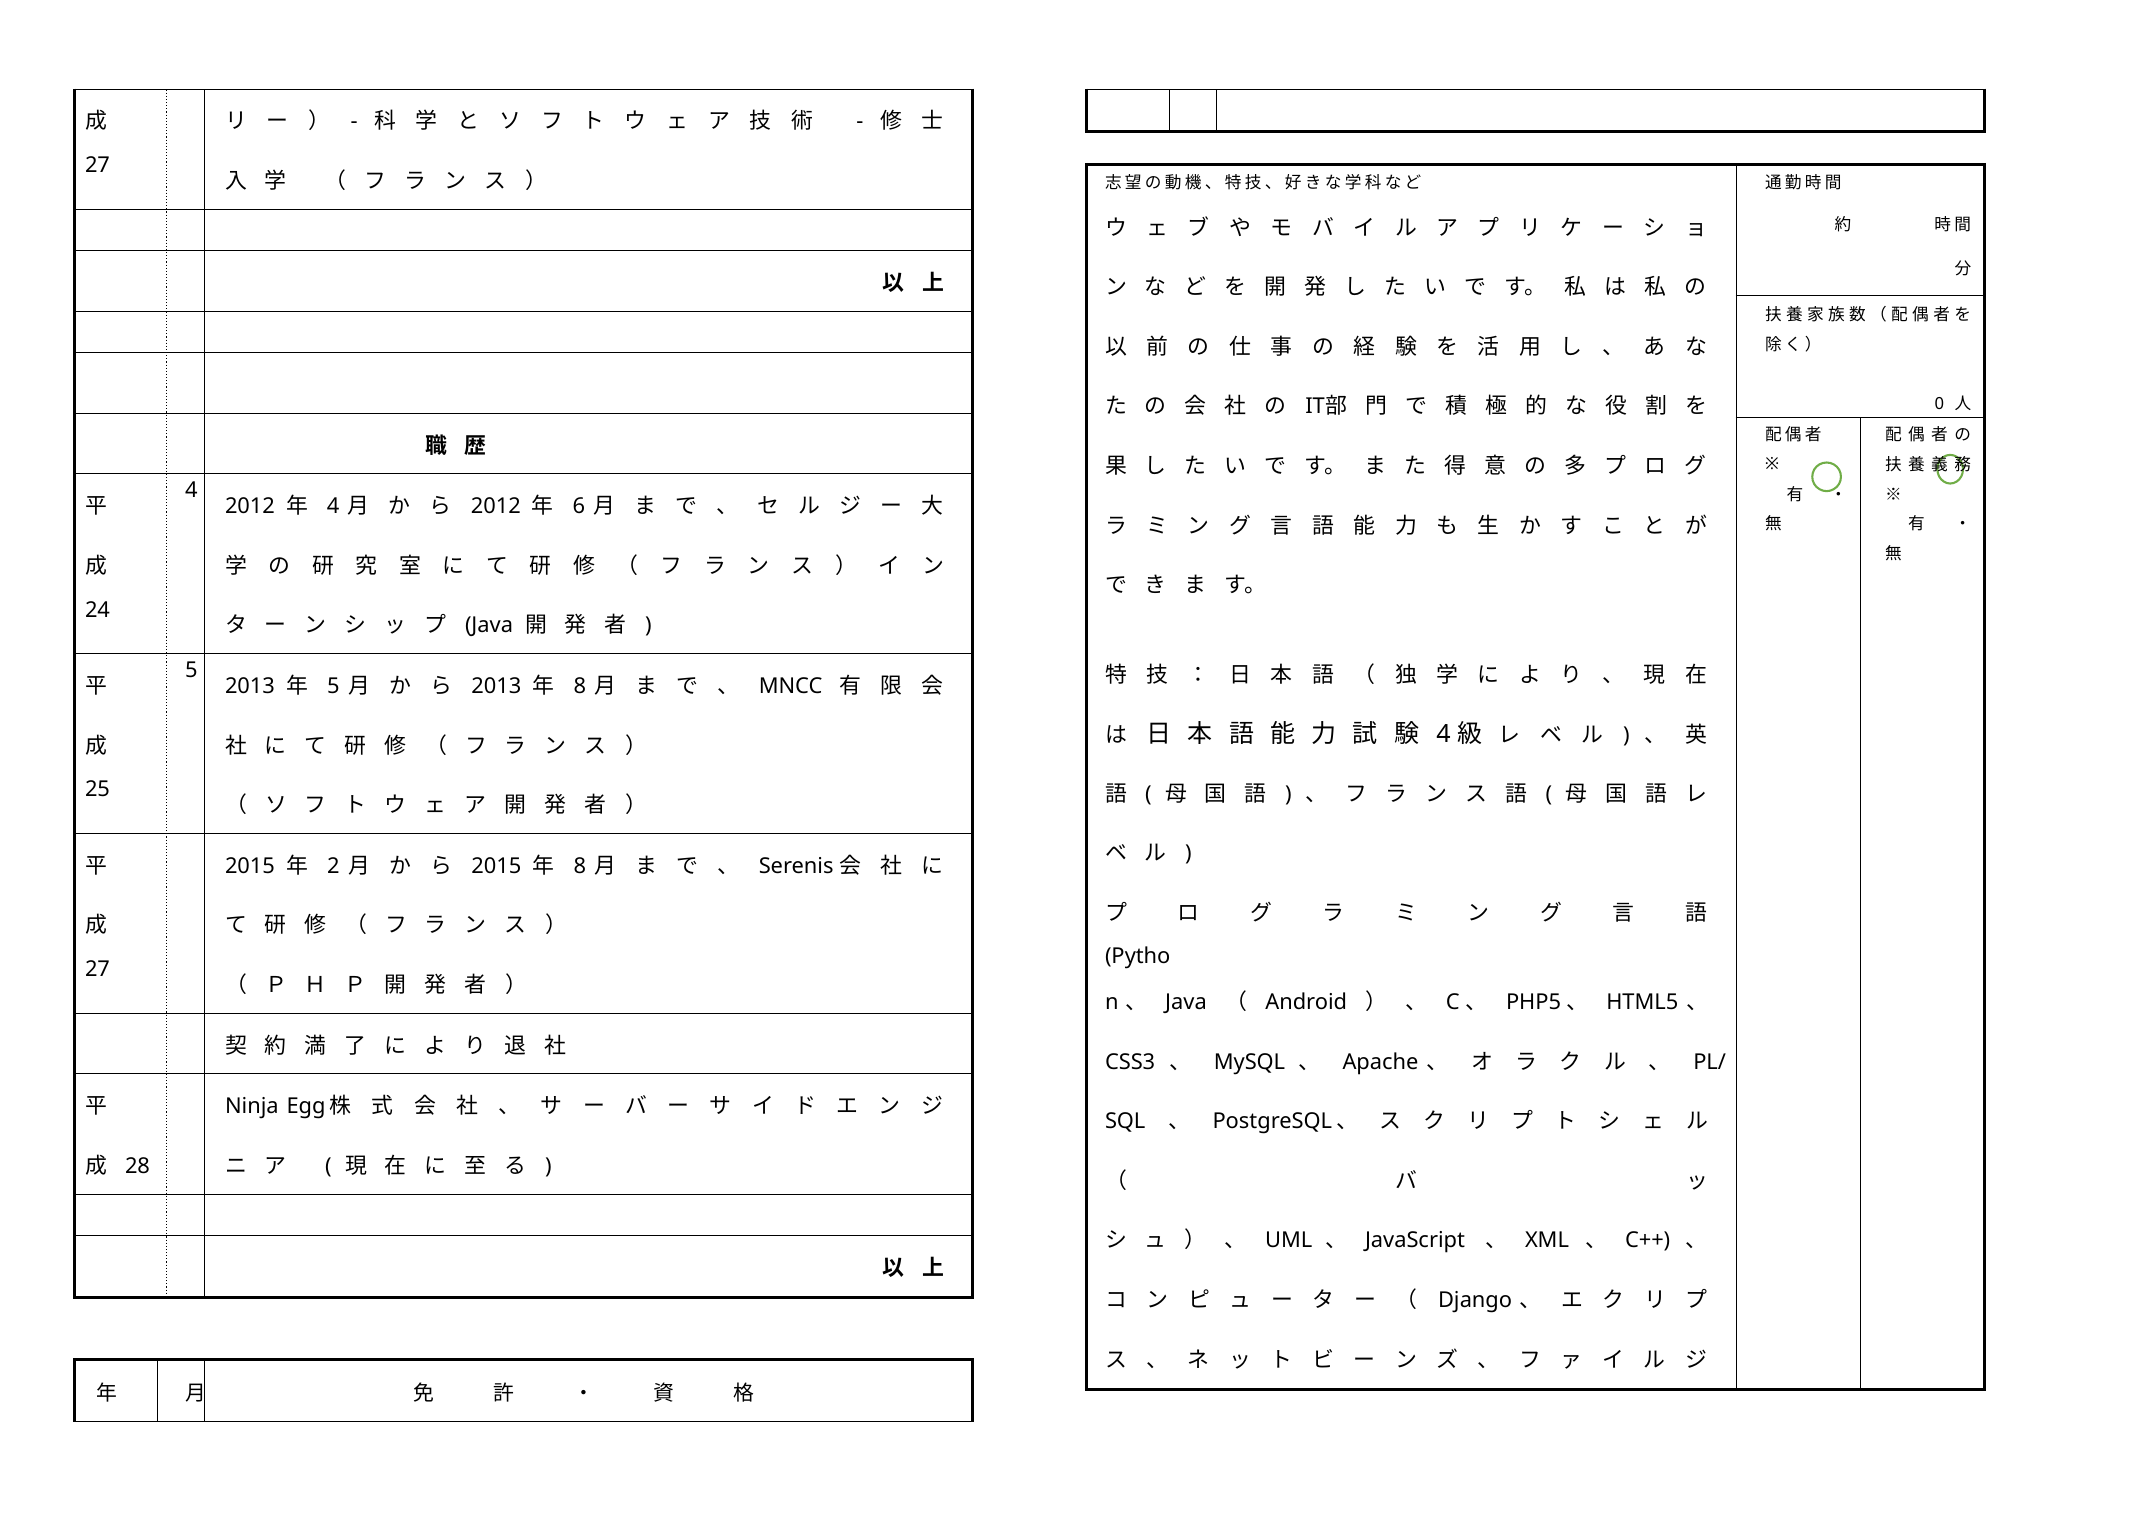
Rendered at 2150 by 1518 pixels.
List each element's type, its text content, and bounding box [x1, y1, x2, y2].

table_cell [167, 834, 204, 1013]
table_cell [76, 414, 167, 473]
table_cell 平成 25 [76, 654, 167, 833]
table_cell [76, 1014, 167, 1073]
table_cell Ninja Egg株式会社、サーバーサイドエンジニア (現在に至る) [205, 1074, 971, 1193]
table_cell [76, 1195, 167, 1235]
table_header 通勤時間 約 時間 分 [1737, 166, 1983, 295]
table_cell [1217, 90, 1983, 130]
table_cell [76, 210, 167, 250]
table_cell 2012年4月から2012年6月まで、セルジー大学の研究室にて研修（フランス）インターンシップ(Java開発者) [205, 474, 971, 653]
table_header 年 [76, 1361, 157, 1421]
table_cell 配偶者 ※ 有 ・ 無 [1737, 418, 1860, 1387]
table_cell [167, 353, 204, 413]
table_cell [76, 353, 167, 413]
table_cell 6 [167, 90, 204, 209]
table_cell 職歴 [205, 414, 971, 473]
table_cell 平成 24 [76, 474, 167, 653]
table_cell [205, 353, 971, 413]
table_cell 配偶者の扶養義務 ※ 有 ・ 無 [1861, 418, 1983, 1387]
table_cell [167, 1236, 204, 1296]
table_cell 4 [167, 474, 204, 653]
table_cell 平成 27 [76, 834, 167, 1013]
table_cell [167, 312, 204, 352]
table_cell 契約満了により退社 [205, 1014, 971, 1073]
table_cell [167, 1074, 204, 1193]
table_header 免 許 ・ 資 格 [205, 1361, 971, 1421]
table_cell [167, 251, 204, 311]
table_cell パリ第6大学（ピエールとマリ・キュリー）- 科学とソフトウェア技術 - 修士 入学 （フランス） [205, 90, 971, 209]
table_cell [1088, 90, 1169, 130]
table_cell 平成 27 [76, 90, 167, 209]
table_cell 2015年2月から2015年8月まで、Serenis会社にて研修（フランス） （ＰＨＰ開発者） [205, 834, 971, 1013]
table_cell [167, 1014, 204, 1073]
table_cell [205, 312, 971, 352]
table_cell [167, 414, 204, 473]
table_cell 平成28 [76, 1074, 167, 1193]
table_cell [167, 1195, 204, 1235]
table_cell 5 [167, 654, 204, 833]
table_cell [167, 210, 204, 250]
table_cell 以上 [205, 1236, 971, 1296]
table_cell [76, 312, 167, 352]
table_header 志望の動機、特技、好きな学科など ウェブやモバイルアプリケーションなどを開発したいです。私は私の以前の仕事の経験を活用し、あなたの会社のIT部門で積極的な役割を果したいです。また得意の多プログラミング言語能力も生かすことができます。 特技：日本語（独学により、現在は日本語能力試験4級レベル)、英語(母国語)、フランス語(母国語レベル) プログラミング言語(Python、Java（Android）、C、PHP5、HTML5、CSS3、MySQL、Apache、オラクル、PL/SQL、PostgreSQL、スクリプトシェル（バッシュ）、UML、JavaScript、XML、C++)、 コンピューター（Django、エクリプス、ネットビーンズ、ファイルジラ、ワイヤシャーク、アパッチ トムキャット、MySQL Workbench、リブレオフィス、マッキントッシュ、マイクロソフト版オフィス等) オペレーティングシステム:(Linux、Macintosh、Microsoft Windows) ソフトウェア工学原則: アジャイルソフトウェア開発 私のGithub 好きな学科：言語学習、 趣味： サッカー、チェス、動物のドキュメンタリー鑑賞 [1088, 166, 1736, 1387]
table_cell [76, 251, 167, 311]
table_cell [1170, 90, 1216, 130]
table_header 月 [158, 1361, 204, 1421]
table_cell [205, 210, 971, 250]
table_cell 扶養家族数（配偶者を除く） 0人 [1737, 296, 1983, 417]
table_cell [205, 1195, 971, 1235]
table_cell [76, 1236, 167, 1296]
table_cell 2013年5月から2013年8月まで、MNCC有限会社にて研修（フランス） （ソフトウェア開発者） [205, 654, 971, 833]
table_cell 以上 [205, 251, 971, 311]
